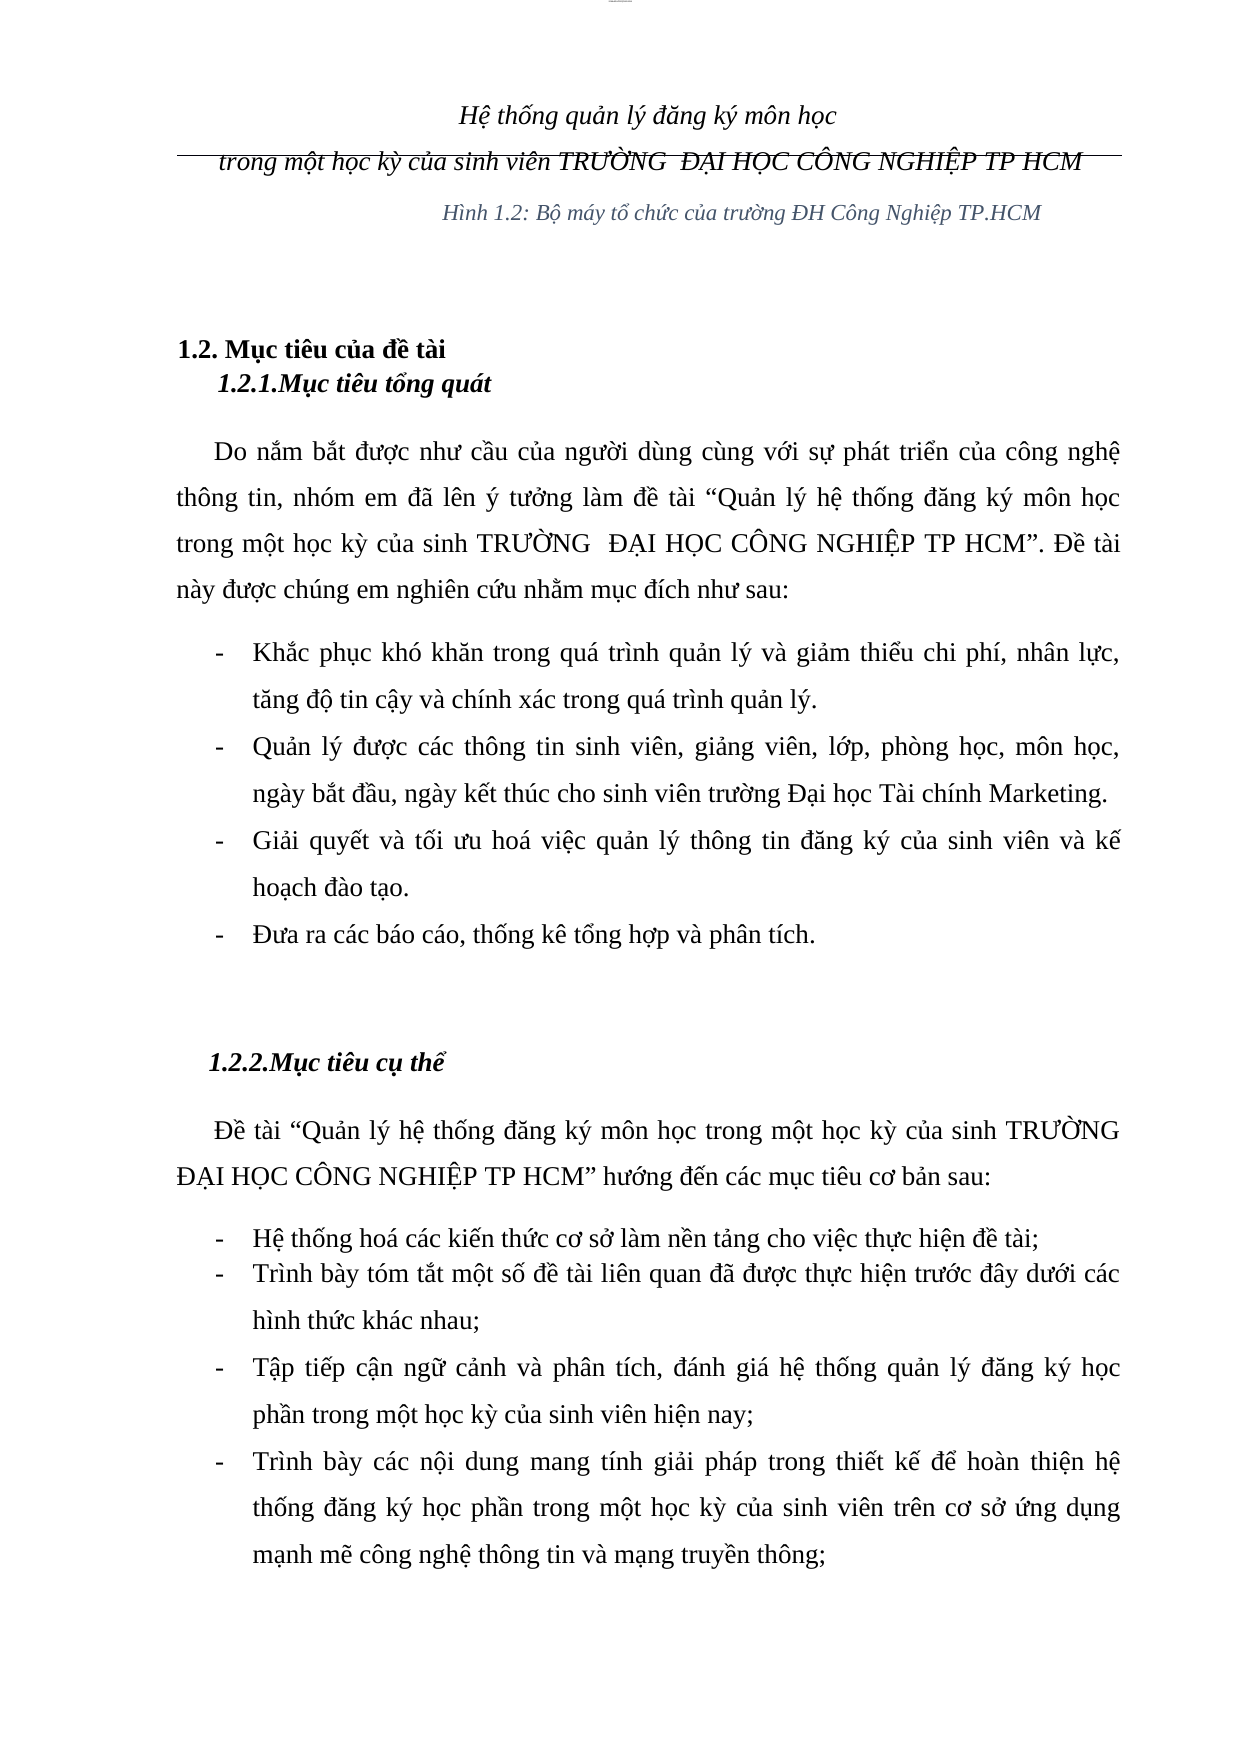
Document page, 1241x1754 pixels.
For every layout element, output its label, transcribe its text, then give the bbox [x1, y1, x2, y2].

list Tập tiếp cận ngữ cảnh và phân tích, đánh giá hệ thống quản lý đăng ký học phần trong một học kỳ của sinh viên hiện nay; [215, 1351, 1122, 1429]
text 1.2.2.Mục tiêu cụ thể [177, 1046, 1123, 1077]
text 1.2. Mục tiêu của đề tài [177, 334, 1123, 365]
list Giải quyết và tối ưu hoá việc quản lý thông tin đăng ký của sinh viên và kế hoạch đào tạo. [215, 824, 1122, 902]
list Đưa ra các báo cáo, thống kê tổng hợp và phân tích. [215, 918, 1122, 949]
text Do nắm bắt được như cầu của người dùng cùng với sự phát triển của công nghệ thông tin, nhóm em đã lên ý tưởng làm đề tài “Quản lý hệ thống đăng ký môn học trong một học kỳ của sinh TRƯỜNG ĐẠI HỌC CÔNG NGHIỆP TP HCM”. Đề tài này được chúng em nghiên cứu nhằm mục đích như sau: [176, 435, 1122, 604]
text 1.2.1.Mục tiêu tổng quát [177, 367, 1123, 399]
text Đề tài “Quản lý hệ thống đăng ký môn học trong một học kỳ của sinh TRƯỜNG ĐẠI HỌC CÔNG NGHIỆP TP HCM” hướng đến các mục tiêu cơ bản sau: [176, 1114, 1122, 1191]
list Trình bày các nội dung mang tính giải pháp trong thiết kế để hoàn thiện hệ thống đăng ký học phần trong một học kỳ của sinh viên trên cơ sở ứng dụng mạnh mẽ công nghệ thông tin và mạng truyền thông; [215, 1445, 1122, 1569]
list Trình bày tóm tắt một số đề tài liên quan đã được thực hiện trước đây dưới các hình thức khác nhau; [215, 1257, 1122, 1335]
list Quản lý được các thông tin sinh viên, giảng viên, lớp, phòng học, môn học, ngày bắt đầu, ngày kết thúc cho sinh viên trường Đại học Tài chính Marketing. [215, 730, 1122, 808]
subtitle Hình 1.2: Bộ máy tổ chức của trường ĐH Công Nghiệp TP.HCM [178, 199, 1120, 226]
list Hệ thống hoá các kiến thức cơ sở làm nền tảng cho việc thực hiện đề tài; [215, 1223, 1122, 1254]
list Khắc phục khó khăn trong quá trình quản lý và giảm thiểu chi phí, nhân lực, tăng độ tin cậy và chính xác trong quá trình quản lý. [215, 636, 1122, 714]
